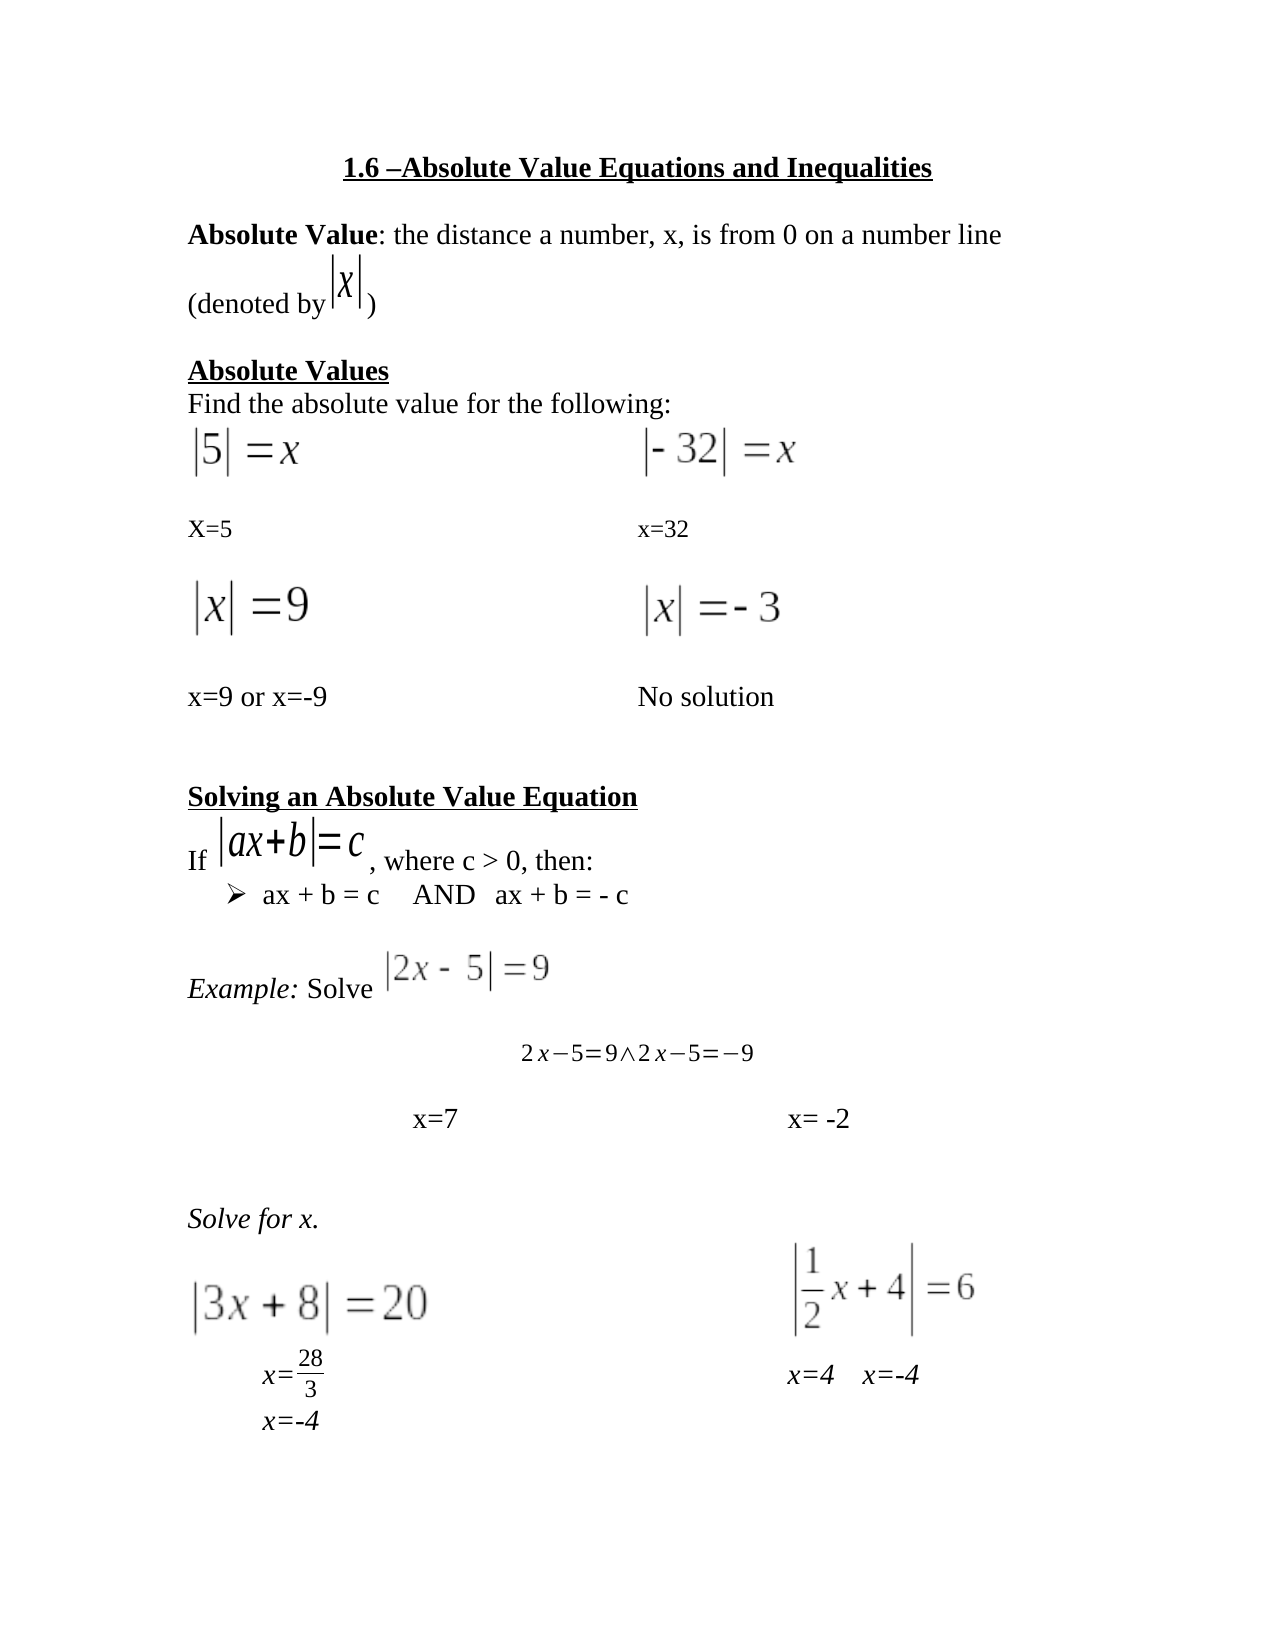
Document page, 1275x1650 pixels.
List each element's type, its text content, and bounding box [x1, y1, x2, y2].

list ax + b = c AND ax + b = - c [225, 877, 1087, 911]
text Find the absolute value for the following: [187, 386, 1087, 420]
text Absolute Value: the distance a number, x, is from 0 on a number line (denoted by) [187, 217, 1087, 319]
text Absolute Values [187, 353, 1087, 386]
text Solving an Absolute Value Equation [187, 779, 1087, 813]
text If , where c > 0, then: [187, 813, 1087, 877]
text x= x=4 x=-4 [187, 1235, 1087, 1403]
text x=7 x= -2 [187, 1101, 1087, 1134]
text X=5 x=32 [187, 514, 1087, 543]
text x=9 or x=-9 No solution [187, 679, 1087, 712]
text Solve for x. [187, 1202, 1087, 1235]
text 1.6 –Absolute Value Equations and Inequalities [187, 150, 1087, 183]
text x=-4 [187, 1403, 1087, 1437]
text Example: Solve [187, 944, 1087, 1005]
